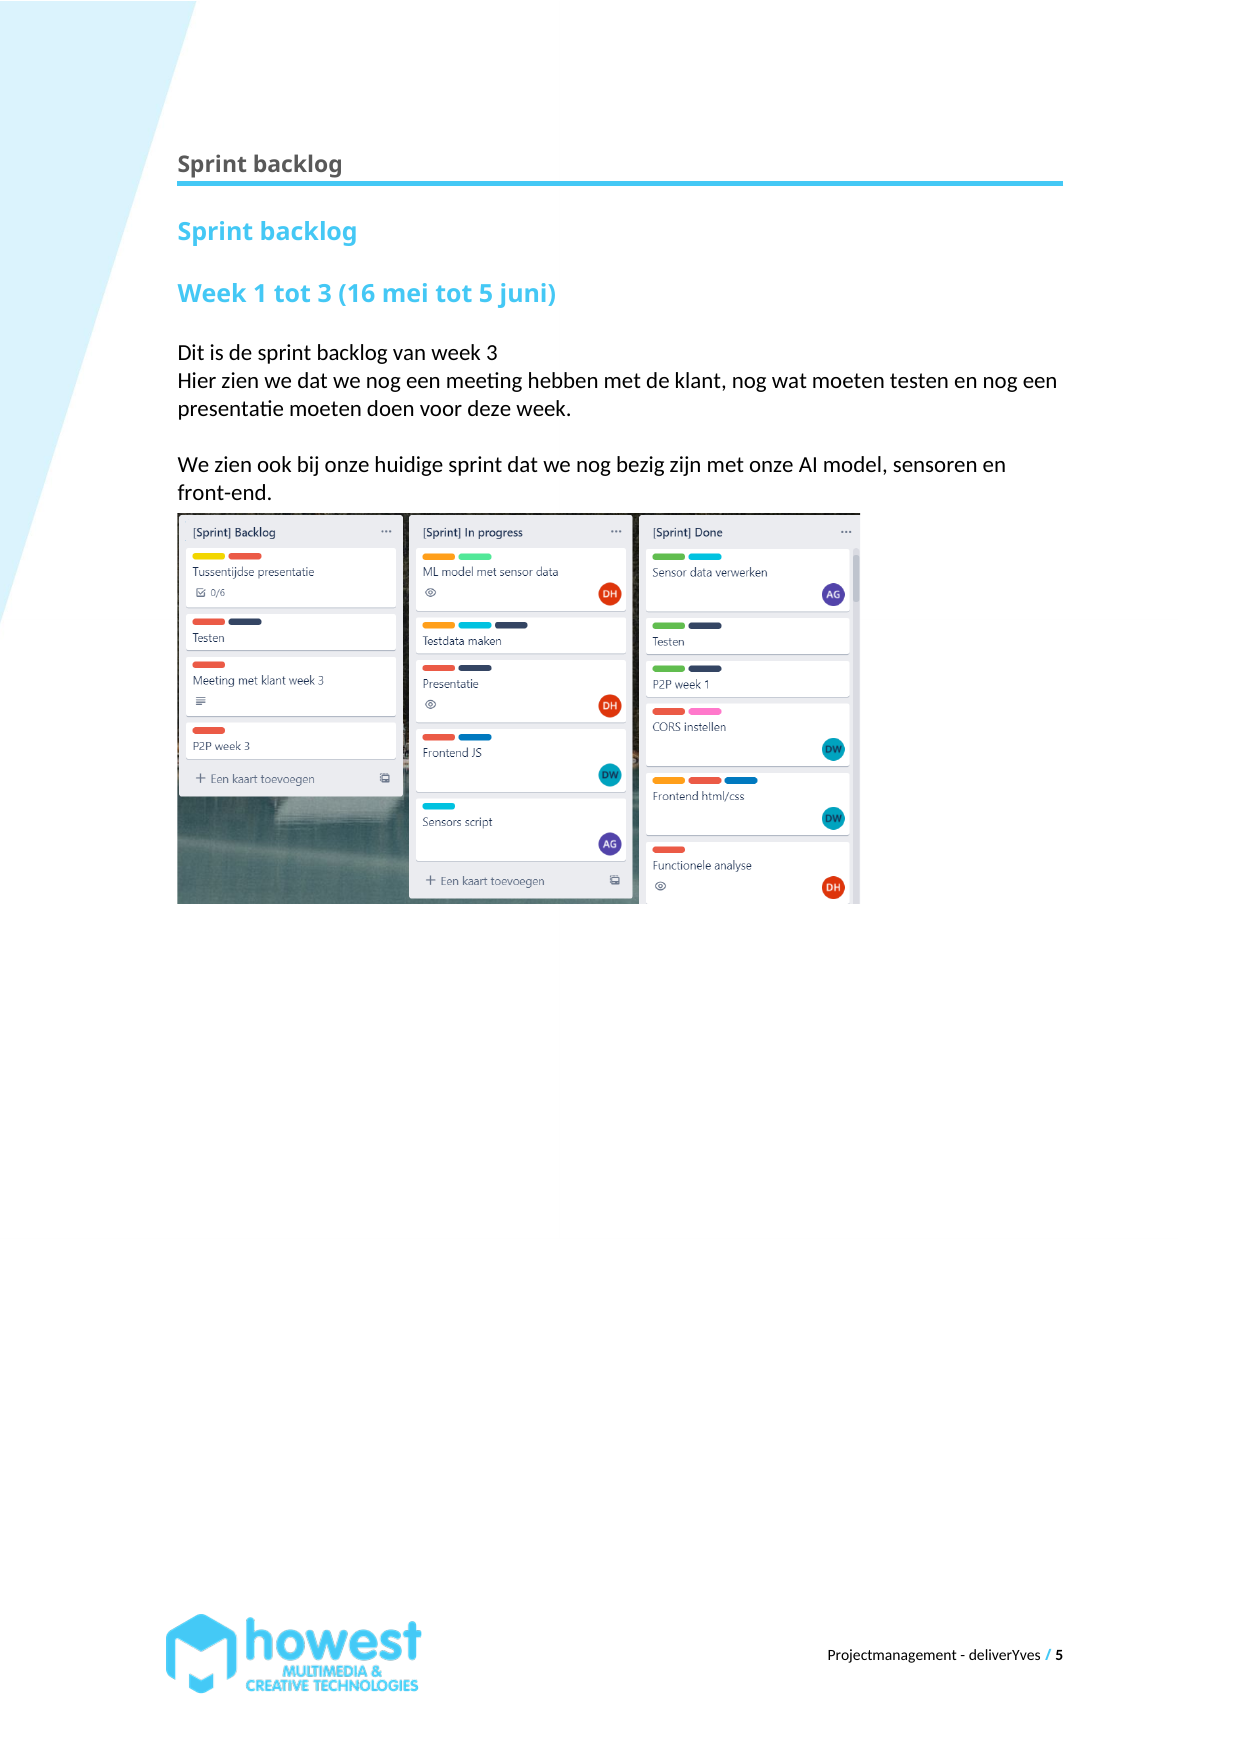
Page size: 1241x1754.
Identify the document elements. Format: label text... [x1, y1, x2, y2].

subtitle Sprint backlog [177, 148, 1063, 181]
picture [0, 1, 1179, 1239]
text Hier zien we dat we nog een meeting hebben met de klant, nog wat moeten testen en nog een presentatie moeten doen voor deze week. We zien ook bij onze huidige sprint dat we nog bezig zijn met onze AI model, sensoren en front-end. [177, 366, 1063, 506]
picture [166, 1614, 422, 1694]
subtitle Week 1 tot 3 (16 mei tot 5 juni) [177, 276, 1063, 310]
text Dit is de sprint backlog van week 3 [177, 338, 1063, 366]
subtitle Sprint backlog [177, 214, 1063, 248]
